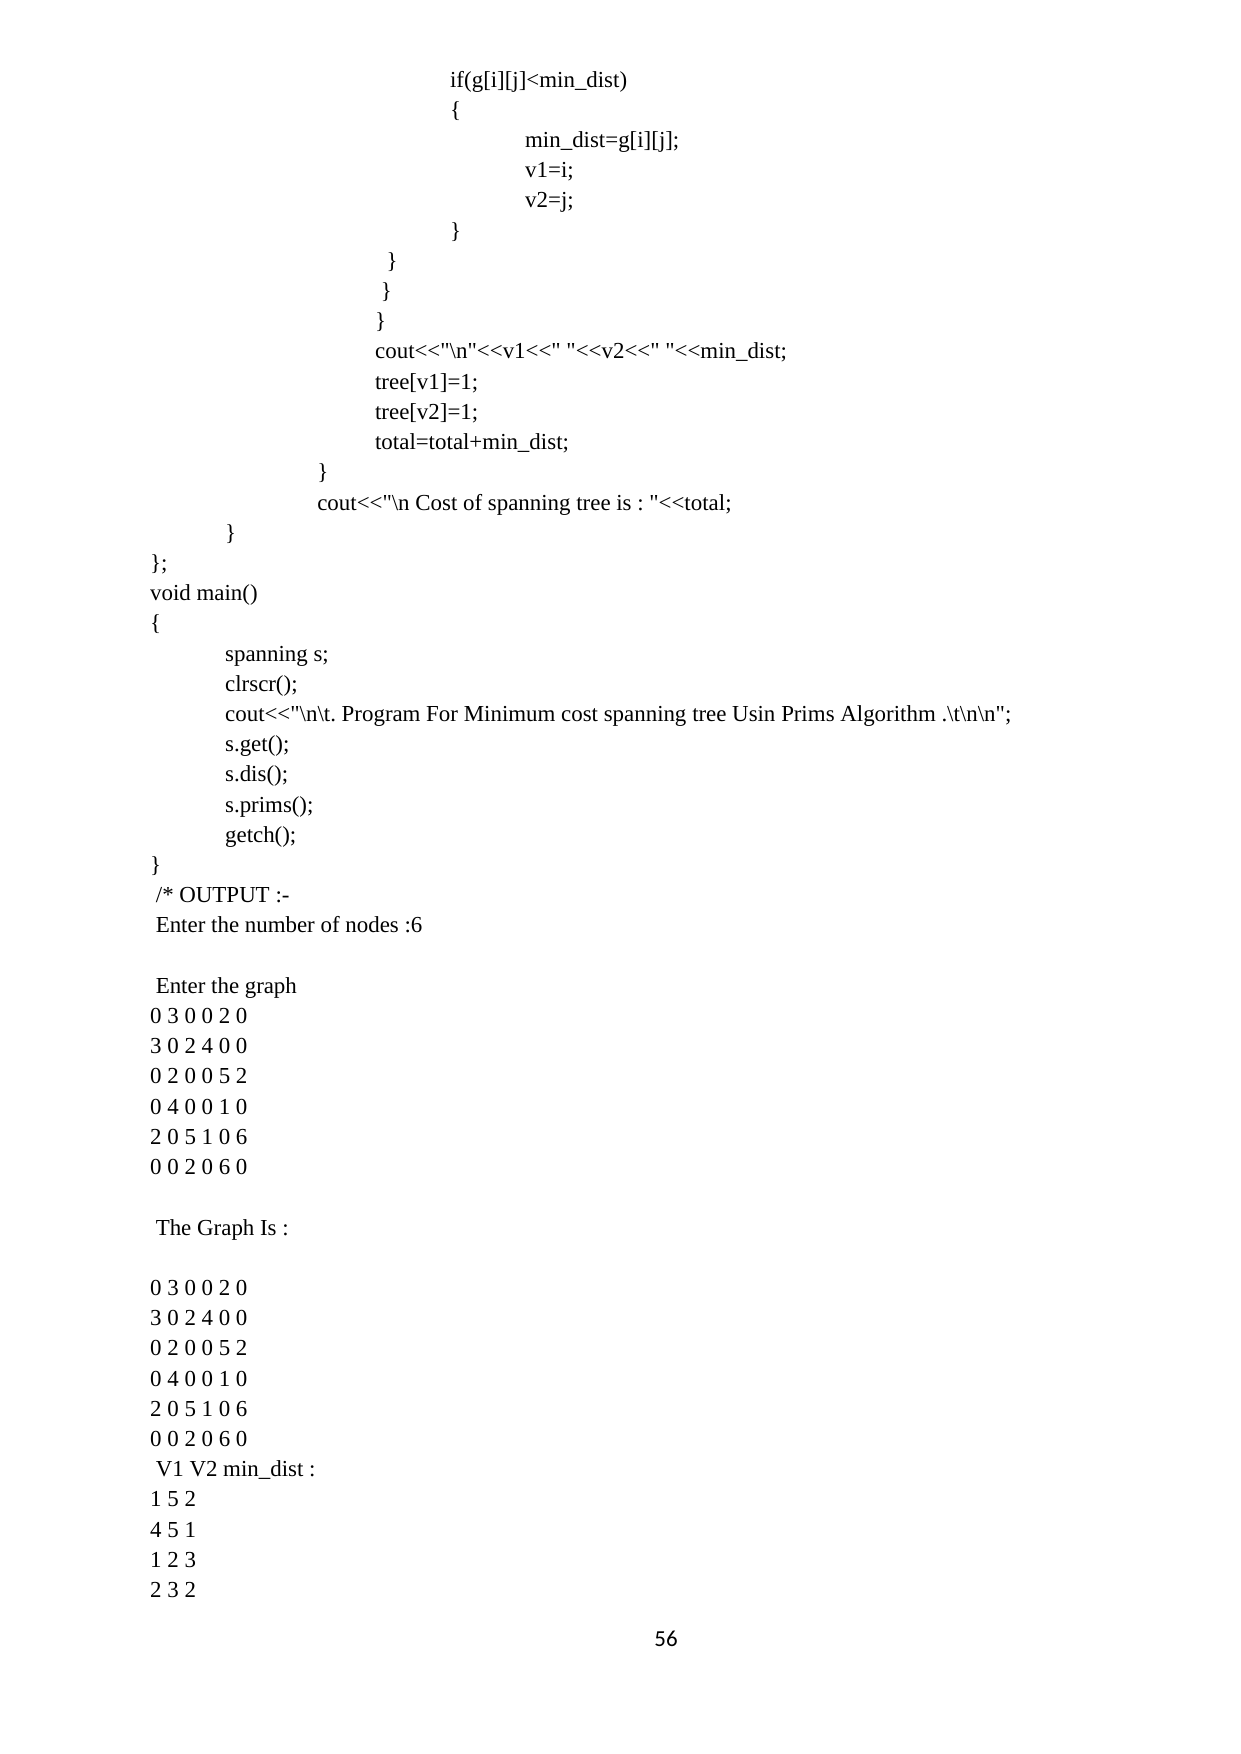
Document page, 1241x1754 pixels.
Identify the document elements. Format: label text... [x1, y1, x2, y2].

text v2=j; [150, 186, 1181, 213]
text clrscr(); [150, 670, 1181, 696]
text min_dist=g[i][j]; [150, 126, 1181, 152]
text }; [150, 549, 1181, 575]
text 4 5 1 [150, 1516, 1181, 1542]
text getch(); [150, 821, 1181, 847]
text 1 5 2 [150, 1485, 1181, 1512]
text 2 0 5 1 0 6 [150, 1395, 1181, 1421]
text s.prims(); [150, 791, 1181, 817]
text if(g[i][j]<min_dist) [150, 66, 1181, 92]
text s.get(); [150, 730, 1181, 757]
text v1=i; [150, 156, 1181, 183]
text tree[v1]=1; [150, 368, 1181, 394]
text cout<<"\n\t. Program For Minimum cost spanning tree Usin Prims Algorithm .\t\n\n"; [150, 700, 1181, 726]
text 0 0 2 0 6 0 [150, 1425, 1181, 1451]
text } [150, 458, 1181, 485]
text 2 0 5 1 0 6 [150, 1123, 1181, 1149]
text } [150, 519, 1181, 545]
text } [150, 247, 1181, 273]
text 0 2 0 0 5 2 [150, 1062, 1181, 1089]
text } [150, 307, 1181, 334]
text 0 3 0 0 2 0 [150, 1002, 1181, 1028]
text total=total+min_dist; [150, 428, 1181, 454]
text { [150, 96, 1181, 122]
text 1 2 3 [150, 1546, 1181, 1572]
text 3 0 2 4 0 0 [150, 1032, 1181, 1059]
text Enter the graph [150, 972, 1181, 998]
text spanning s; [150, 639, 1181, 666]
text 0 3 0 0 2 0 [150, 1274, 1181, 1300]
text 0 2 0 0 5 2 [150, 1334, 1181, 1361]
text 2 3 2 [150, 1576, 1181, 1602]
text The Graph Is : [150, 1213, 1181, 1240]
text } [150, 217, 1181, 243]
text V1 V2 min_dist : [150, 1455, 1181, 1482]
text cout<<"\n"<<v1<<" "<<v2<<" "<<min_dist; [150, 337, 1181, 364]
text } [150, 277, 1181, 303]
text cout<<"\n Cost of spanning tree is : "<<total; [150, 488, 1181, 515]
text 0 4 0 0 1 0 [150, 1364, 1181, 1391]
text Enter the number of nodes :6 [150, 911, 1181, 938]
text } [150, 851, 1181, 877]
text /* OUTPUT :- [150, 881, 1181, 908]
text 0 4 0 0 1 0 [150, 1093, 1181, 1119]
text 3 0 2 4 0 0 [150, 1304, 1181, 1331]
text s.dis(); [150, 760, 1181, 787]
text 0 0 2 0 6 0 [150, 1153, 1181, 1179]
text void main() [150, 579, 1181, 606]
text { [150, 609, 1181, 636]
text tree[v2]=1; [150, 398, 1181, 424]
